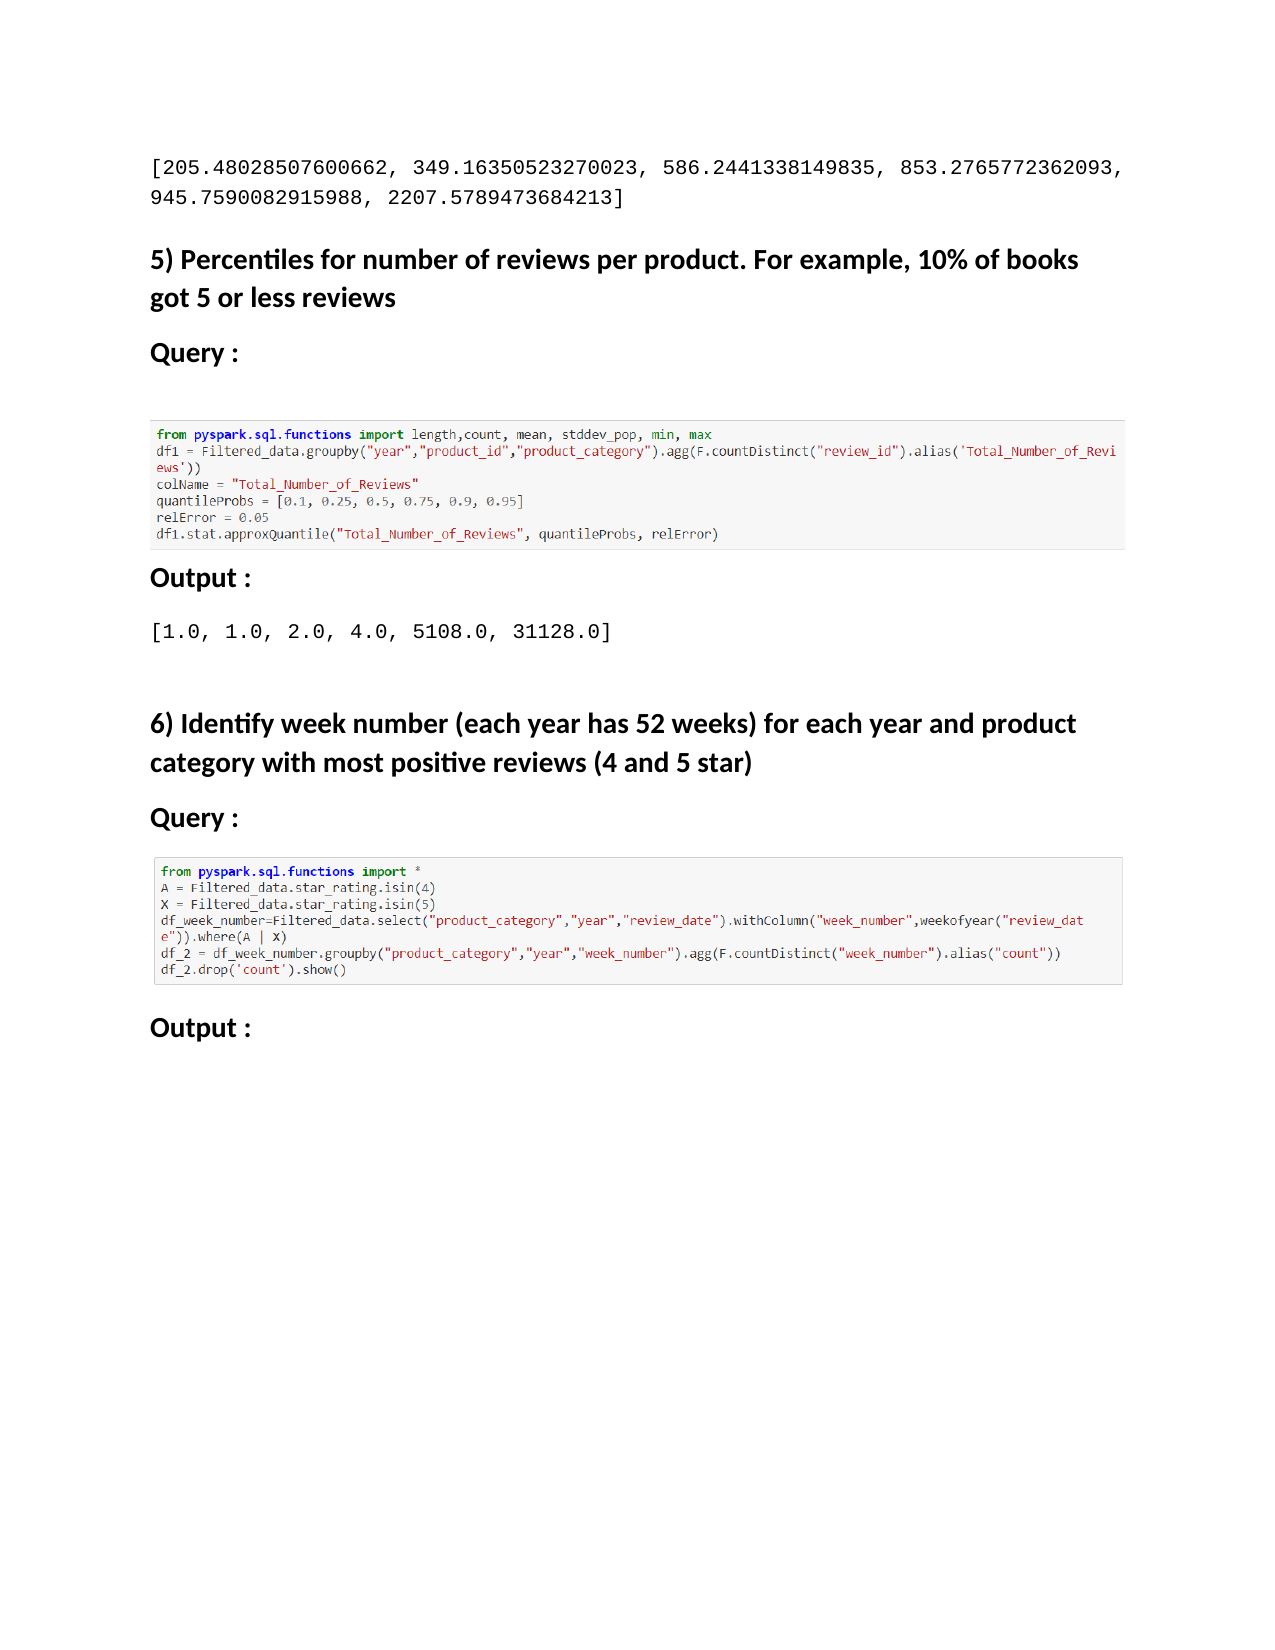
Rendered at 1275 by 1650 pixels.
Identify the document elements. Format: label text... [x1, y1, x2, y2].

text [1.0, 1.0, 2.0, 4.0, 5108.0, 31128.0] [150, 614, 1125, 644]
text Output : [150, 559, 1125, 595]
picture [150, 420, 1125, 550]
text Query : [150, 799, 1125, 834]
text 5) Percentiles for number of reviews per product. For example, 10% of books got 5 or less reviews [150, 241, 1125, 315]
picture [150, 853, 1125, 990]
text 6) Identify week number (each year has 52 weeks) for each year and product category with most positive reviews (4 and 5 star) [150, 705, 1125, 779]
text Query : [150, 334, 1125, 370]
text Output : [150, 1009, 1125, 1044]
text [205.48028507600662, 349.16350523270023, 586.2441338149835, 853.2765772362093, 945.7590082915988, 2207.5789473684213] [150, 150, 1125, 211]
